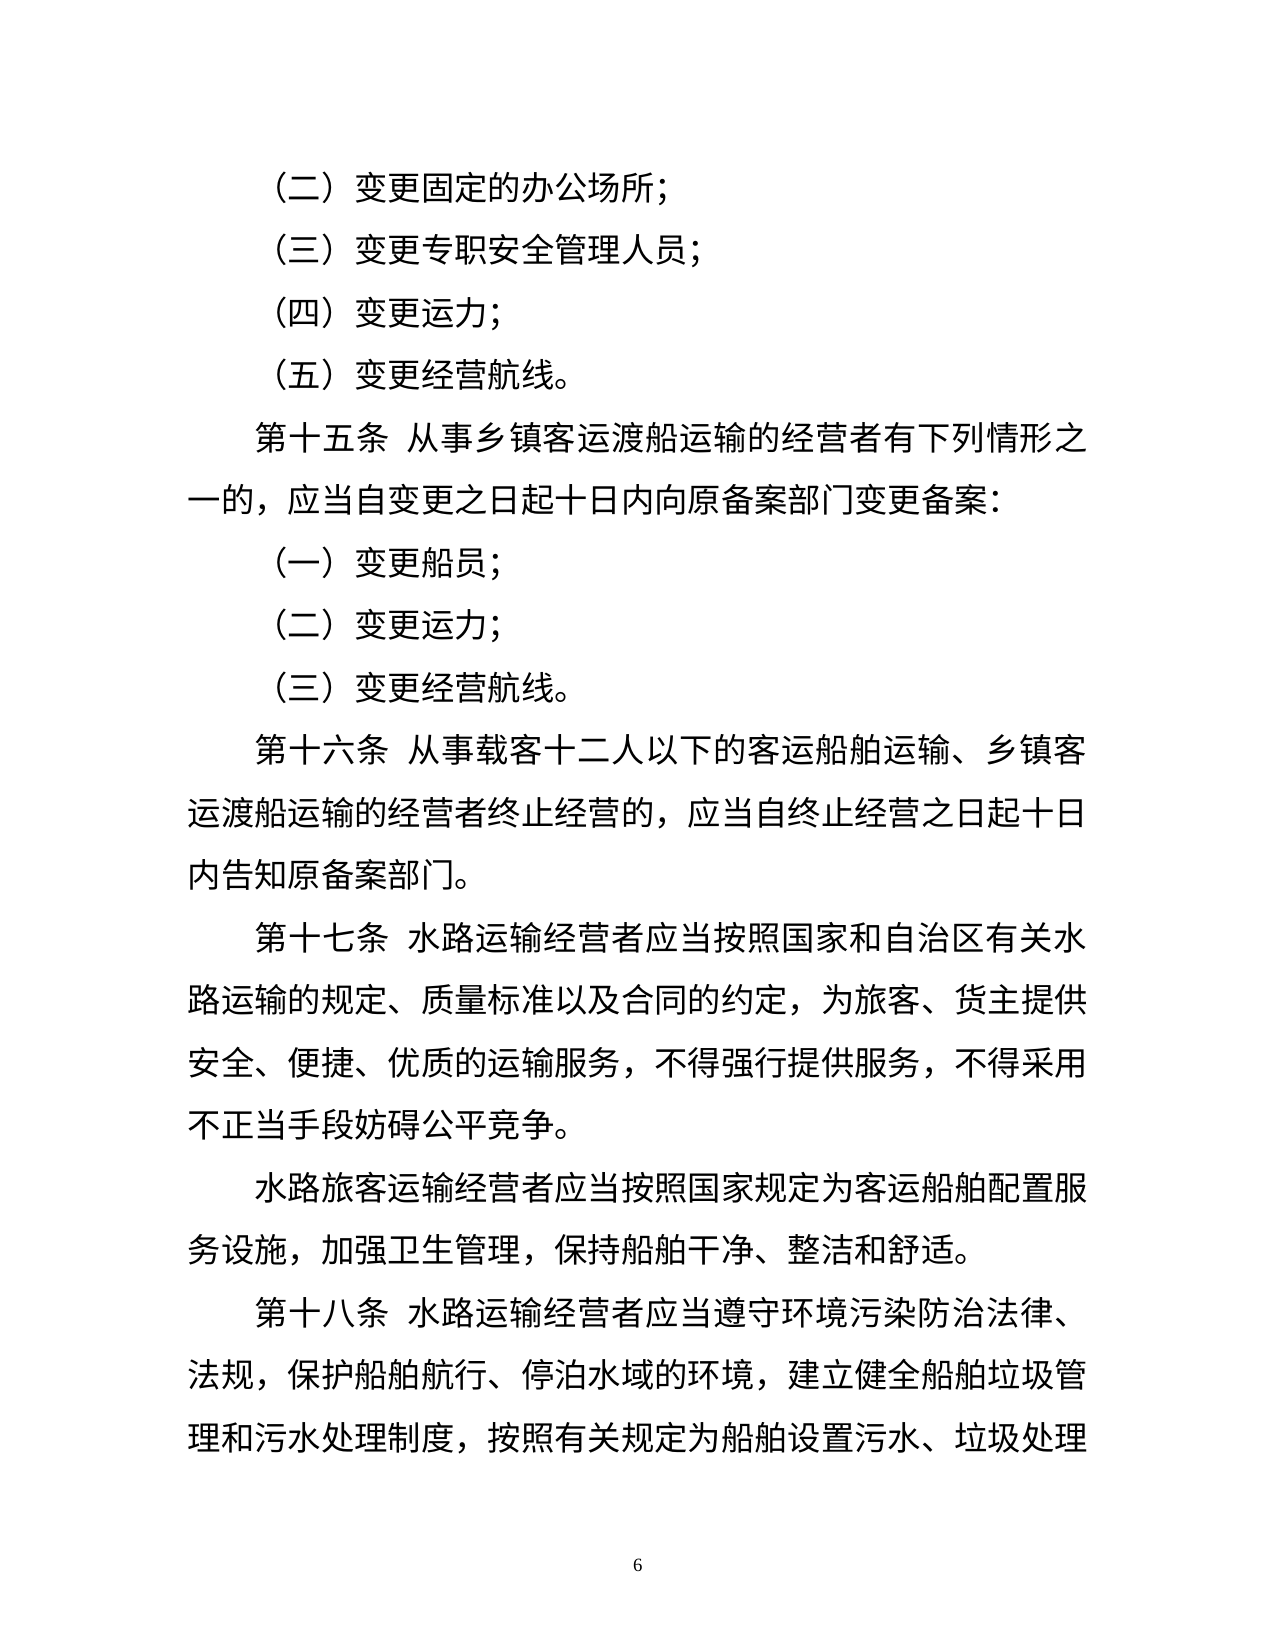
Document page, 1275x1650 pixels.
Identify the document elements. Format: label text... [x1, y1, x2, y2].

text 水路旅客运输经营者应当按照国家规定为客运船舶配置服务设施，加强卫生管理，保持船舶干净、整洁和舒适。 [187, 1150, 1087, 1275]
text 第十五条 从事乡镇客运渡船运输的经营者有下列情形之一的，应当自变更之日起十日内向原备案部门变更备案： [187, 400, 1087, 525]
text （四）变更运力； [187, 275, 1087, 337]
text （五）变更经营航线。 [187, 337, 1087, 400]
text 第十六条 从事载客十二人以下的客运船舶运输、乡镇客运渡船运输的经营者终止经营的，应当自终止经营之日起十日内告知原备案部门。 [187, 712, 1087, 900]
text （三）变更经营航线。 [187, 650, 1087, 712]
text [187, 1275, 1087, 1462]
text （二）变更固定的办公场所； [187, 150, 1087, 212]
text （二）变更运力； [187, 587, 1087, 650]
text （三）变更专职安全管理人员； [187, 212, 1087, 275]
text 第十七条 水路运输经营者应当按照国家和自治区有关水路运输的规定、质量标准以及合同的约定，为旅客、货主提供安全、便捷、优质的运输服务，不得强行提供服务，不得采用不正当手段妨碍公平竞争。 [187, 900, 1087, 1150]
text （一）变更船员； [187, 525, 1087, 587]
